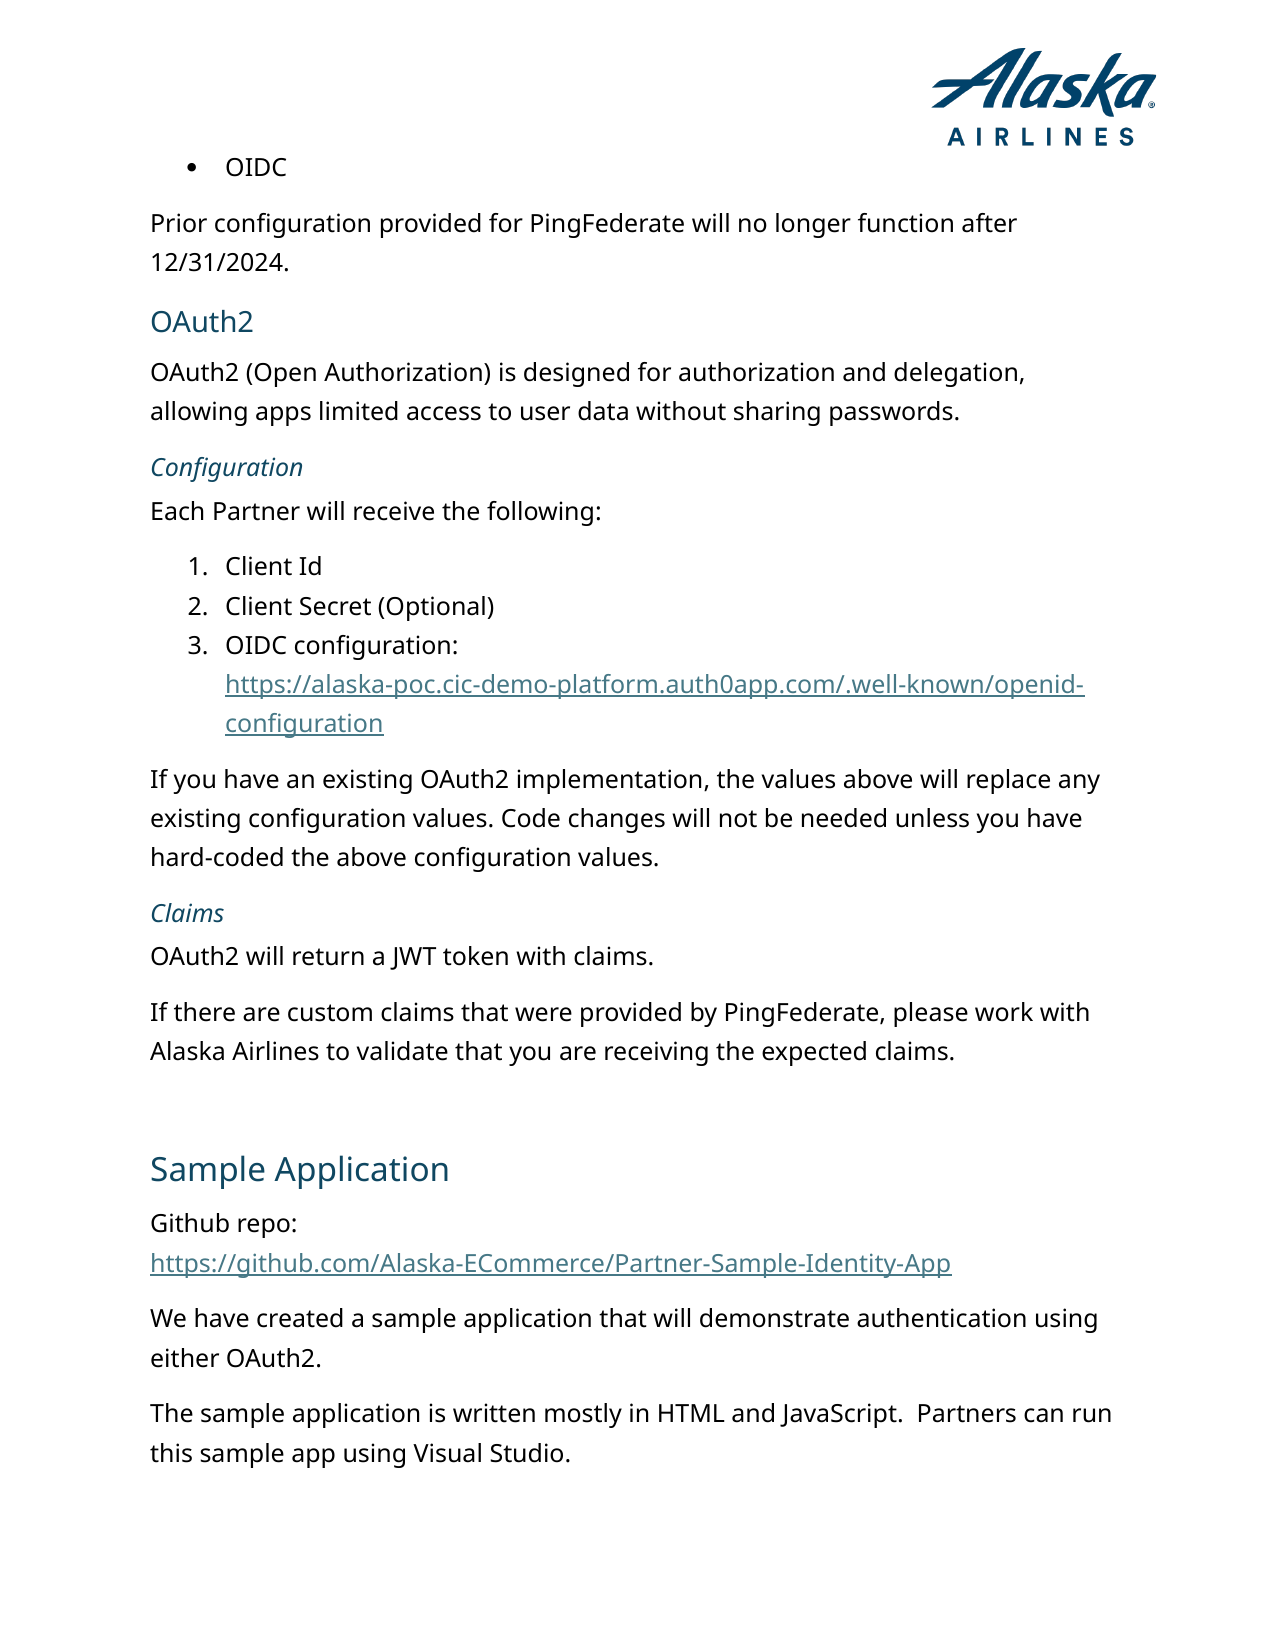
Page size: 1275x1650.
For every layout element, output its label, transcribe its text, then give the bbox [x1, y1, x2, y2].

list OIDC [187, 150, 1125, 184]
list Client Secret (Optional) [187, 588, 1125, 622]
text We have created a sample application that will demonstrate authentication using either OAuth2. [150, 1301, 1125, 1374]
text OAuth2 will return a JWT token with claims. [150, 939, 1125, 973]
subtitle Sample Application [150, 1146, 1125, 1191]
text Github repo: https://github.com/Alaska-ECommerce/Partner-Sample-Identity-App [150, 1206, 1125, 1279]
subtitle OAuth2 [150, 301, 1125, 341]
list Client Id [187, 549, 1125, 583]
picture [931, 48, 1157, 147]
text OAuth2 (Open Authorization) is designed for authorization and delegation, allowing apps limited access to user data without sharing passwords. [150, 355, 1125, 428]
text If you have an existing OAuth2 implementation, the values above will replace any existing configuration values. Code changes will not be needed unless you have hard-coded the above configuration values. [150, 761, 1125, 874]
subtitle Configuration [150, 450, 1125, 484]
list OIDC configuration: https://alaska-poc.cic-demo-platform.auth0app.com/.well-known/openid-configuration [187, 627, 1125, 740]
text Each Partner will receive the following: [150, 493, 1125, 527]
text The sample application is written mostly in HTML and JavaScript. Partners can run this sample app using Visual Studio. [150, 1396, 1125, 1469]
text Prior configuration provided for PingFederate will no longer function after 12/31/2024. [150, 206, 1125, 279]
text If there are custom claims that were provided by PingFederate, please work with Alaska Airlines to validate that you are receiving the expected claims. [150, 995, 1125, 1068]
subtitle Claims [150, 896, 1125, 930]
